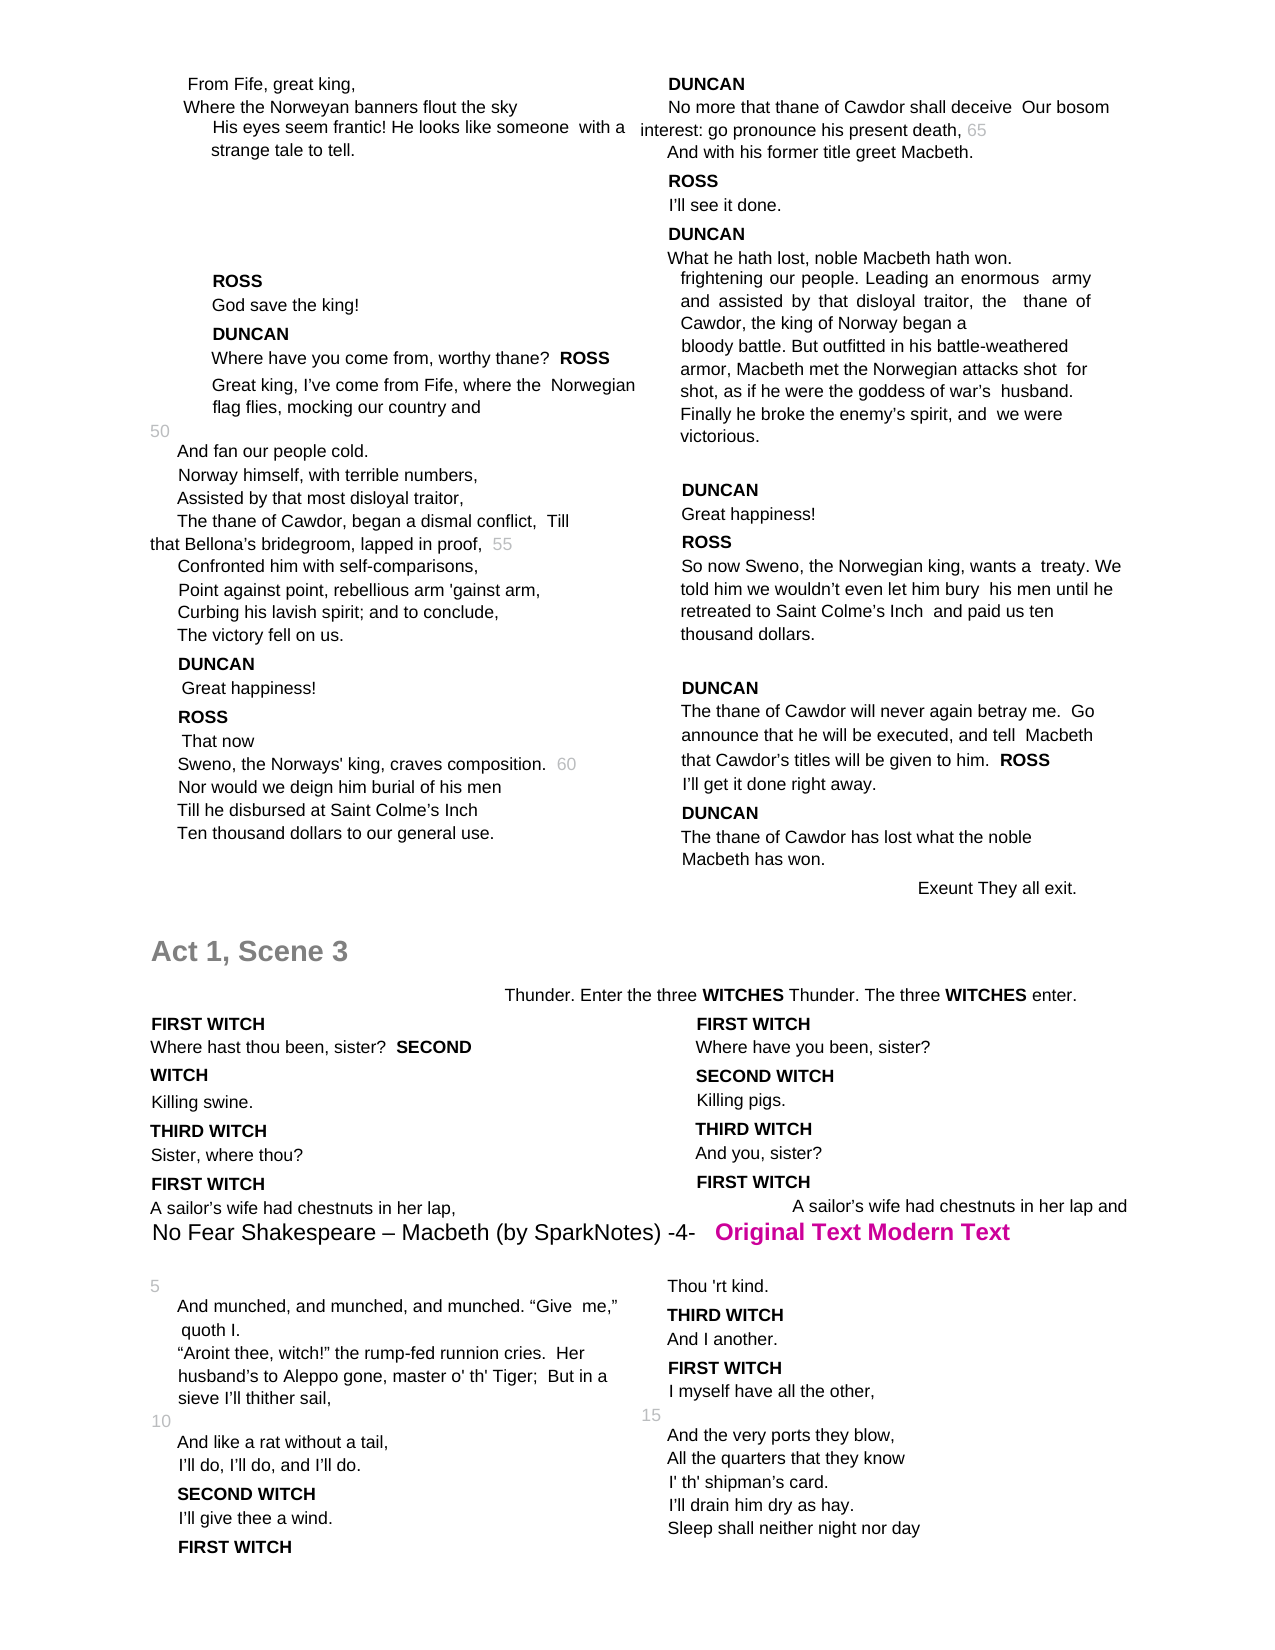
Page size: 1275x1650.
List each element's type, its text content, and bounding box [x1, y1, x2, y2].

text Where have you come from, worthy thane? ROSS [211, 347, 619, 368]
text The thane of Cawdor has lost what the noble Macbeth has won. [681, 826, 1088, 869]
text And with his former title greet Macbeth. [667, 142, 1130, 162]
text DUNCAN [682, 677, 1130, 698]
text Great happiness! [176, 678, 640, 698]
text I’ll get it done right away. [682, 773, 1130, 794]
text The victory fell on us. [177, 625, 640, 646]
text FIRST WITCH [668, 1357, 1130, 1378]
text Assisted by that most disloyal traitor, [177, 488, 640, 508]
text THIRD WITCH [695, 1119, 1130, 1139]
text So now Sweno, the Norwegian king, wants a treaty. We told him we wouldn’t even let him bury his men until he retreated to Saint Colme’s Inch and paid us ten thousand dollars. [680, 556, 1123, 644]
text And fan our people cold. [177, 441, 640, 461]
text ROSS [682, 532, 1130, 553]
text 50 [150, 421, 640, 441]
text The thane of Cawdor, began a dismal conflict, Till that Bellona’s bridegroom, lapped in proof, 55 [150, 511, 593, 554]
text Killing pigs. [696, 1090, 1130, 1111]
text I’ll drain him dry as hay. [668, 1495, 1130, 1515]
text Thunder. Enter the three WITCHES Thunder. The three WITCHES enter. [150, 984, 1077, 1005]
text All the quarters that they know [667, 1448, 1130, 1468]
text FIRST WITCH [151, 1013, 640, 1034]
text SECOND WITCH [696, 1066, 1130, 1087]
text Confronted him with self-comparisons, [177, 556, 640, 576]
text A sailor’s wife had chestnuts in her lap and [640, 1196, 1127, 1216]
text SECOND WITCH [177, 1484, 640, 1504]
text frightening our people. Leading an enormous army and assisted by that disloyal traitor, the thane of Cawdor, the king of Norway began a [680, 268, 1092, 333]
text Act 1, Scene 3 [151, 934, 1130, 968]
text THIRD WITCH [150, 1121, 640, 1142]
text 15 [641, 1404, 1130, 1425]
text Till he disbursed at Saint Colme’s Inch [177, 799, 640, 820]
text And you, sister? [695, 1143, 1130, 1163]
text Point against point, rebellious arm 'gainst arm, Curbing his lavish spirit; and to conclude, [177, 579, 595, 622]
text 5 [150, 1276, 640, 1296]
text I’ll do, I’ll do, and I’ll do. [178, 1455, 640, 1475]
text “Aroint thee, witch!” the rump-fed runnion cries. Her husband’s to Aleppo gone, master o' th' Tiger; But in a sieve I’ll thither sail, [177, 1343, 628, 1408]
text Killing swine. [151, 1092, 640, 1113]
text DUNCAN [668, 224, 1130, 244]
text And I another. [667, 1328, 1130, 1349]
text I' th' shipman’s card. [668, 1471, 1130, 1492]
text That now [176, 731, 640, 751]
text ROSS [178, 707, 640, 727]
text DUNCAN [178, 654, 640, 674]
text DUNCAN [682, 803, 1130, 823]
text And munched, and munched, and munched. “Give me,” [177, 1296, 631, 1316]
text Great happiness! [681, 503, 1130, 524]
text From Fife, great king, [183, 73, 640, 94]
text Sleep shall neither night nor day [667, 1518, 1130, 1538]
text Sister, where thou? [151, 1145, 640, 1165]
text Exeunt They all exit. [150, 878, 1077, 898]
text No Fear Shakespeare – Macbeth (by SparkNotes) -4- Original Text Modern Text [150, 1218, 1130, 1246]
text I’ll see it done. [668, 195, 1130, 215]
text Ten thousand dollars to our general use. [177, 823, 640, 843]
text 10 [151, 1411, 640, 1431]
text Nor would we deign him burial of his men [178, 776, 640, 797]
text FIRST WITCH [151, 1174, 640, 1194]
text FIRST WITCH [696, 1013, 1130, 1034]
text Thou 'rt kind. [667, 1276, 1130, 1296]
text And like a rat without a tail, [177, 1431, 640, 1452]
text Norway himself, with terrible numbers, [178, 464, 640, 485]
text I’ll give thee a wind. [178, 1508, 640, 1528]
text ROSS [212, 271, 640, 291]
text And the very ports they blow, [667, 1425, 1130, 1445]
text What he hath lost, noble Macbeth hath won. [667, 248, 1130, 268]
text FIRST WITCH [696, 1172, 1130, 1192]
text Sweno, the Norways' king, craves composition. 60 [150, 754, 603, 774]
text The thane of Cawdor will never again betray me. Go announce that he will be executed, and tell Macbeth that Cawdor’s titles will be given to him. ROSS [681, 701, 1119, 770]
text I myself have all the other, [668, 1381, 1130, 1402]
text Where have you been, sister? [695, 1037, 1130, 1058]
text DUNCAN [212, 324, 640, 344]
text FIRST WITCH [178, 1537, 640, 1557]
text Where the Norweyan banners flout the sky [183, 97, 640, 117]
text THIRD WITCH [667, 1304, 1130, 1325]
text quoth I. [176, 1320, 640, 1340]
text God save the king! [212, 294, 640, 315]
text Great king, I’ve come from Fife, where the Norwegian flag flies, mocking our country and [212, 375, 640, 418]
text ROSS [668, 171, 1130, 191]
text No more that thane of Cawdor shall deceive Our bosom interest: go pronounce his present death, 65 [640, 97, 1130, 140]
text Where hast thou been, sister? SECOND WITCH [150, 1037, 476, 1085]
text His eyes seem frantic! He looks like someone with a strange tale to tell. [211, 117, 639, 160]
text bloody battle. But outfitted in his battle-weathered armor, Macbeth met the Norwegian attacks shot for shot, as if he were the goddess of war’s husband. Finally he broke the enemy’s spirit, and we were victorious. [680, 336, 1126, 446]
text DUNCAN [668, 73, 1130, 94]
text DUNCAN [682, 479, 1130, 500]
text A sailor’s wife had chestnuts in her lap, [150, 1198, 640, 1218]
